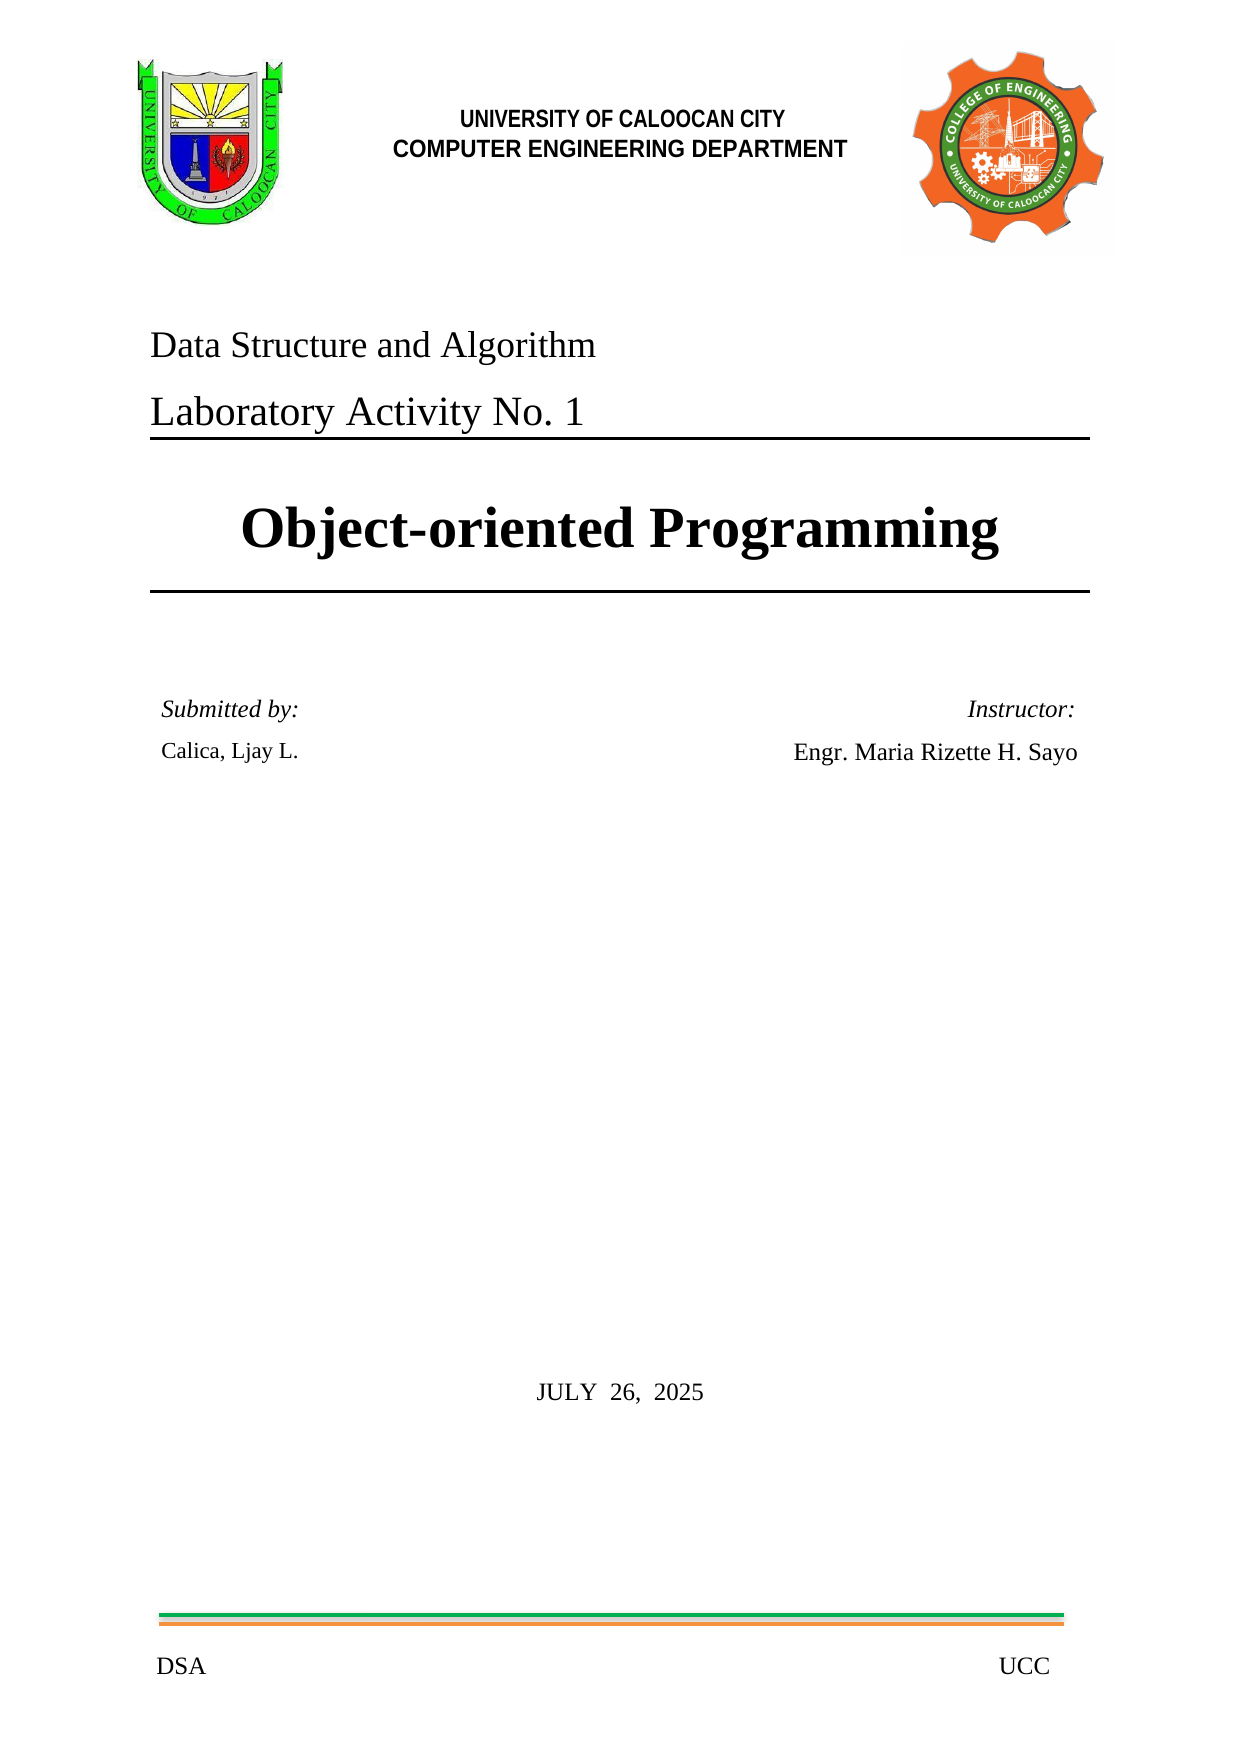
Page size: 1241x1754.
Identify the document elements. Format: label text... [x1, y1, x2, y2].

picture [902, 41, 1114, 255]
table_header Submitted by: [150, 694, 619, 737]
picture [137, 59, 283, 226]
text Laboratory Activity No. 1 [150, 387, 1090, 437]
title Object-oriented Programming [150, 492, 1090, 559]
table_cell Calica, Ljay L. [150, 737, 619, 816]
text JULY 26, 2025 [150, 1377, 1090, 1406]
text Data Structure and Algorithm [150, 322, 1090, 365]
table_cell Engr. Maria Rizette H. Sayo [620, 737, 1089, 816]
table_header Instructor: [620, 694, 1089, 737]
